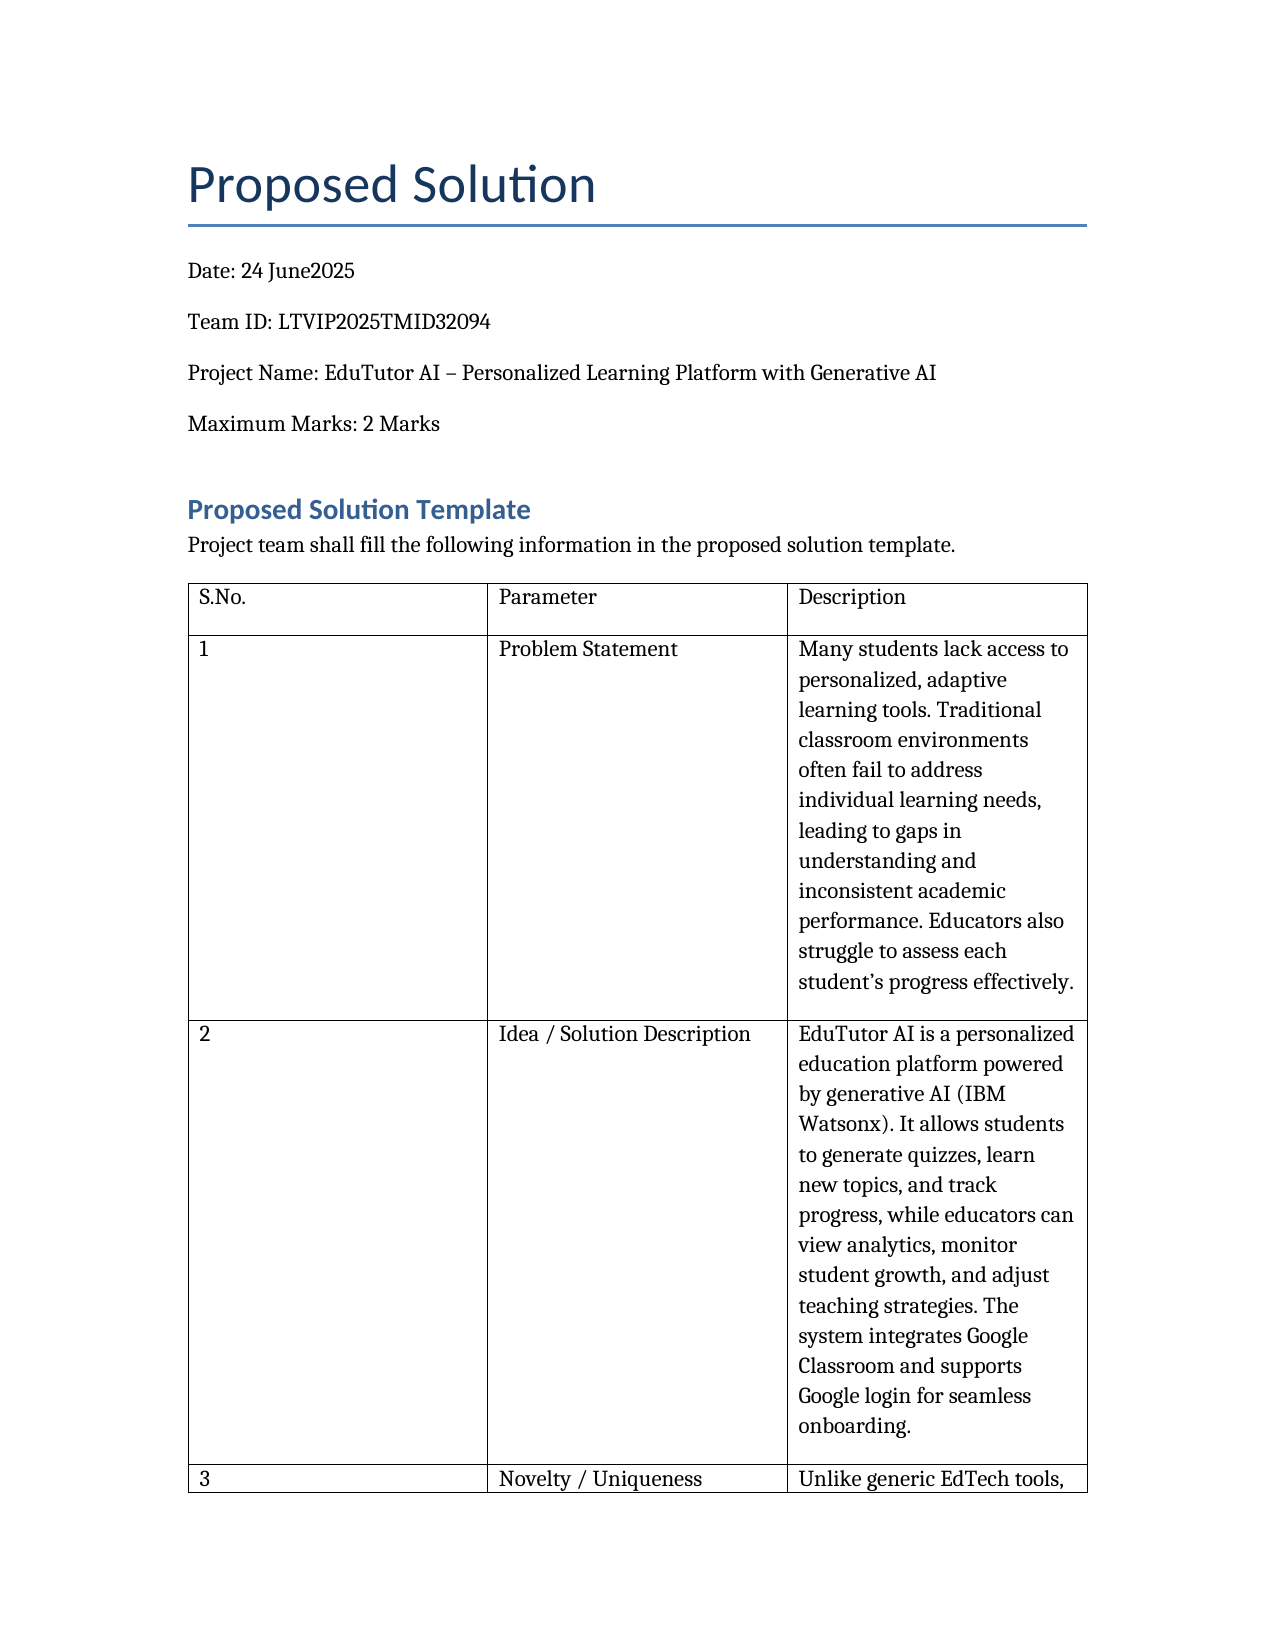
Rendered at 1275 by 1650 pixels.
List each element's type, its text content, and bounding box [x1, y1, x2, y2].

table_header Parameter [488, 584, 787, 635]
title Proposed Solution [187, 150, 1087, 227]
subtitle Proposed Solution Template [187, 491, 1087, 527]
text Maximum Marks: 2 Marks [187, 411, 1087, 437]
table_cell Many students lack access to personalized, adaptive learning tools. Traditional classroom environments often fail to address individual learning needs, leading to gaps in understanding and inconsistent academic performance. Educators also struggle to assess each student’s progress effectively. [788, 636, 1087, 1019]
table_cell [488, 1465, 787, 1492]
text Team ID: LTVIP2025TMID32094 [187, 309, 1087, 335]
text Project Name: EduTutor AI – Personalized Learning Platform with Generative AI [187, 360, 1087, 386]
table_header S.No. [189, 584, 487, 635]
text Date: 24 June2025 [187, 258, 1087, 284]
table_cell 1 [189, 636, 487, 1019]
table_cell 2 [189, 1021, 487, 1464]
table_cell 3 [189, 1465, 487, 1492]
text Project team shall fill the following information in the proposed solution template. [187, 532, 1087, 558]
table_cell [788, 1465, 1087, 1492]
table_cell Idea / Solution Description [488, 1021, 787, 1464]
table_header Description [788, 584, 1087, 635]
table_cell EduTutor AI is a personalized education platform powered by generative AI (IBM Watsonx). It allows students to generate quizzes, learn new topics, and track progress, while educators can view analytics, monitor student growth, and adjust teaching strategies. The system integrates Google Classroom and supports Google login for seamless onboarding. [788, 1021, 1087, 1464]
table_cell Problem Statement [488, 636, 787, 1019]
